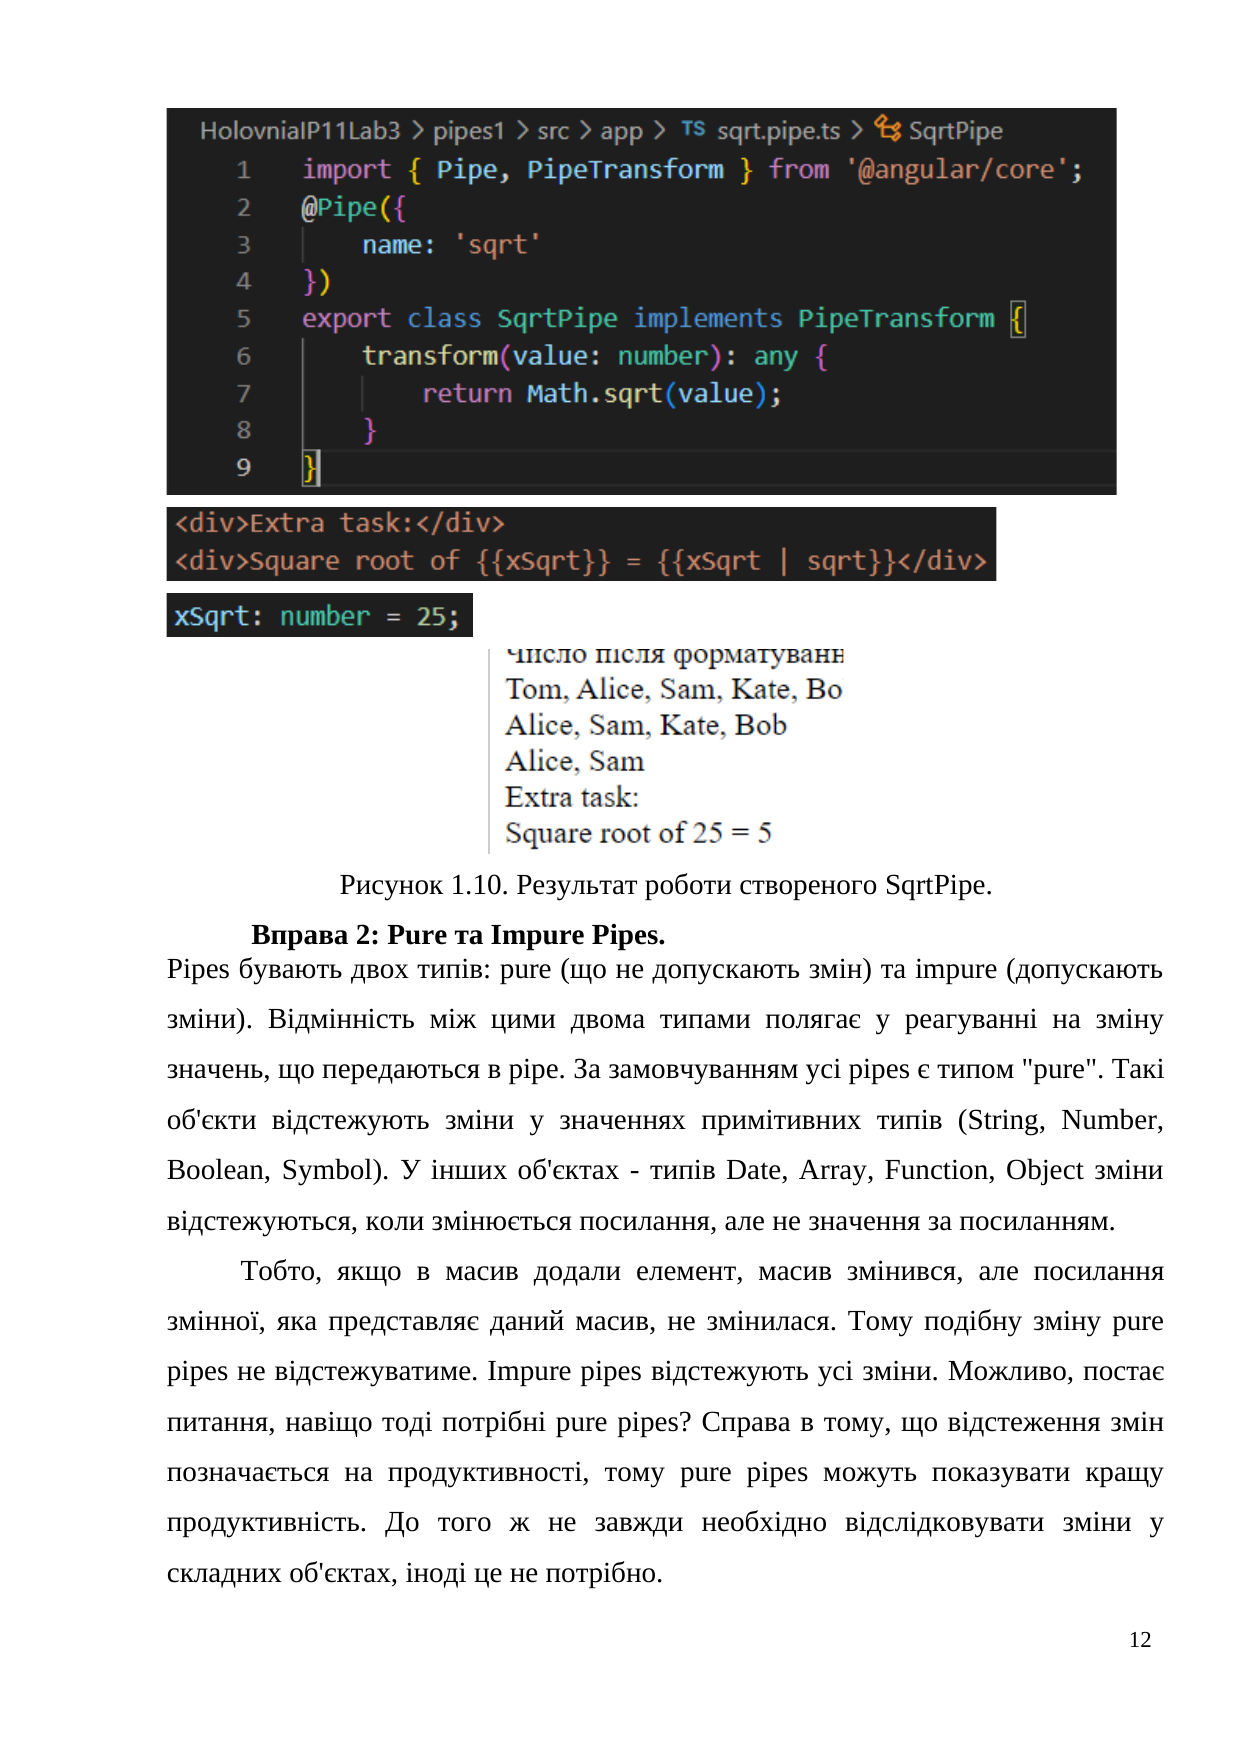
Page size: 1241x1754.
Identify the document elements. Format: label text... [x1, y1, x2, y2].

text Pipes бувають двох типів: pure (що не допускають змін) та impure (допускають зміни). Відмінність між цими двома типами полягає у реагуванні на зміну значень, що передаються в pipe. За замовчуванням усі pipes є типом "pure". Такі об'єкти відстежують зміни у значеннях примітивних типів (String, Number, Boolean, Symbol). У інших об'єктах - типів Date, Array, Function, Object зміни відстежуються, коли змінюється посилання, але не значення за посиланням. [167, 951, 1165, 1236]
text Тобто, якщо в масив додали елемент, масив змінився, але посилання змінної, яка представляє даний масив, не змінилася. Тому подібну зміну pure pipes не відстежуватиме. Impure pipes відстежують усі зміни. Можливо, постає питання, навіщо тоді потрібні pure pipes? Справа в тому, що відстеження змін позначається на продуктивності, тому pure pipes можуть показувати кращу продуктивність. До того ж не завжди необхідно відслідковувати зміни у складних об'єктах, іноді це не потрібно. [167, 1253, 1165, 1588]
text Вправа 2: Pure та Impure Pipes. [251, 917, 1165, 951]
picture [166, 108, 1117, 495]
text Рисунок 1.10. Результат роботи створеного SqrtPipe. [167, 867, 1165, 901]
picture [166, 507, 997, 581]
picture [488, 649, 844, 854]
picture [166, 593, 473, 637]
